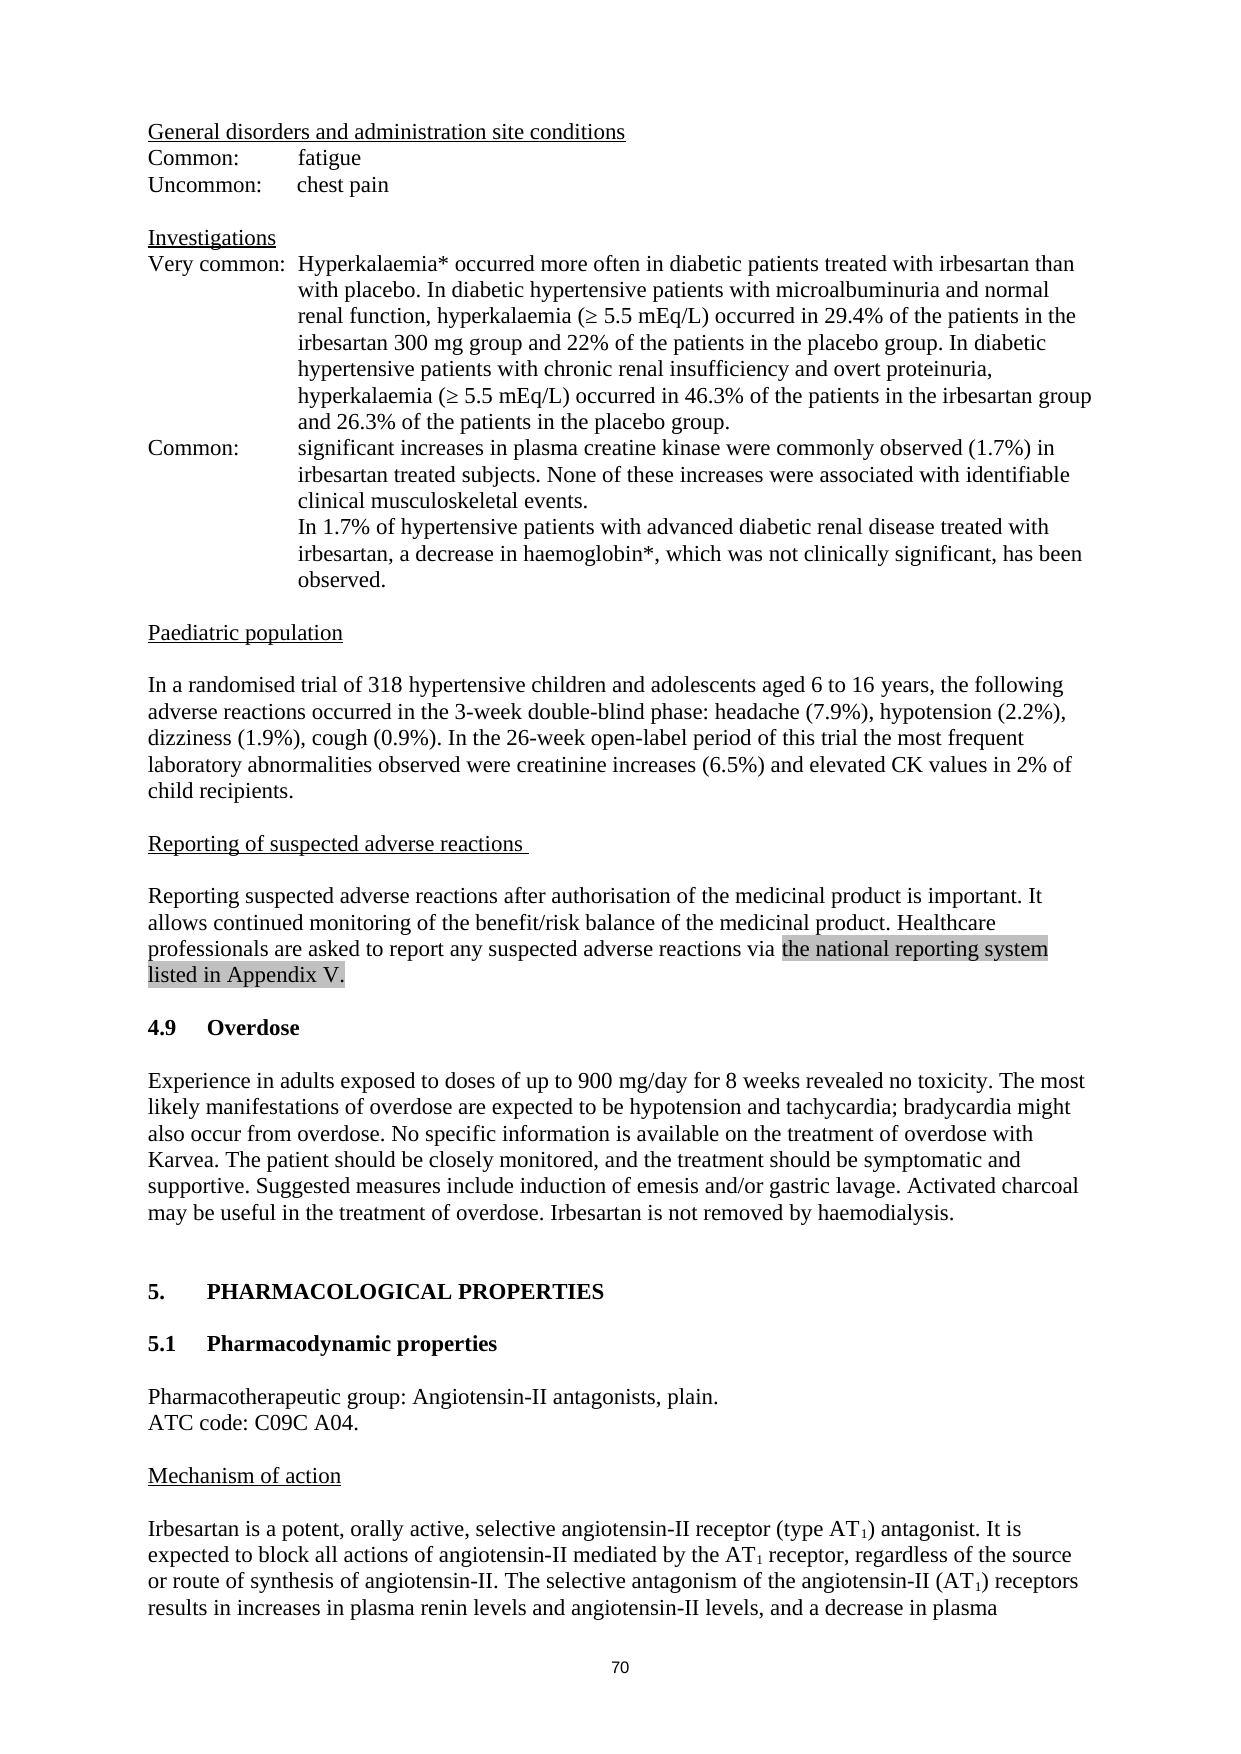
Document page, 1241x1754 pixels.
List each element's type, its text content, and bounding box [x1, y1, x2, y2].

text Reporting of suspected adverse reactions [148, 830, 1093, 856]
text Paediatric population [148, 619, 1093, 645]
text Very common: Hyperkalaemia* occurred more often in diabetic patients treated with irbesartan than with placebo. In diabetic hypertensive patients with microalbuminuria and normal renal function, hyperkalaemia (≥ 5.5 mEq/L) occurred in 29.4% of the patients in the irbesartan 300 mg group and 22% of the patients in the placebo group. In diabetic hypertensive patients with chronic renal insufficiency and overt proteinuria, hyperkalaemia (≥ 5.5 mEq/L) occurred in 46.3% of the patients in the irbesartan group and 26.3% of the patients in the placebo group. [148, 250, 1093, 434]
subtitle 4.9 Overdose [148, 1014, 1093, 1041]
text Uncommon: chest pain [148, 171, 1093, 197]
text Reporting suspected adverse reactions after authorisation of the medicinal product is important. It allows continued monitoring of the benefit/risk balance of the medicinal product. Healthcare professionals are asked to report any suspected adverse reactions via the national reporting system listed in Appendix V. [148, 882, 1093, 988]
subtitle 5. PHARMACOLOGICAL PROPERTIES [148, 1278, 1093, 1304]
text Mechanism of action [148, 1462, 1093, 1488]
text Pharmacotherapeutic group: Angiotensin-II antagonists, plain. [148, 1383, 1093, 1409]
text General disorders and administration site conditions [148, 118, 1093, 144]
text Investigations [148, 223, 1093, 250]
text Common: significant increases in plasma creatine kinase were commonly observed (1.7%) in irbesartan treated subjects. None of these increases were associated with identifiable clinical musculoskeletal events. In 1.7% of hypertensive patients with advanced diabetic renal disease treated with irbesartan, a decrease in haemoglobin*, which was not clinically significant, has been observed. [148, 434, 1093, 592]
text Experience in adults exposed to doses of up to 900 mg/day for 8 weeks revealed no toxicity. The most likely manifestations of overdose are expected to be hypotension and tachycardia; bradycardia might also occur from overdose. No specific information is available on the treatment of overdose with Karvea. The patient should be closely monitored, and the treatment should be symptomatic and supportive. Suggested measures include induction of emesis and/or gastric lavage. Activated charcoal may be useful in the treatment of overdose. Irbesartan is not removed by haemodialysis. [148, 1067, 1093, 1225]
text In a randomised trial of 318 hypertensive children and adolescents aged 6 to 16 years, the following adverse reactions occurred in the 3-week double-blind phase: headache (7.9%), hypotension (2.2%), dizziness (1.9%), cough (0.9%). In the 26-week open-label period of this trial the most frequent laboratory abnormalities observed were creatinine increases (6.5%) and elevated CK values in 2% of child recipients. [148, 672, 1093, 803]
text ATC code: C09C A04. [148, 1409, 1093, 1436]
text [148, 1515, 1093, 1620]
text Common: fatigue [148, 144, 1093, 171]
subtitle 5.1 Pharmacodynamic properties [148, 1330, 1093, 1357]
